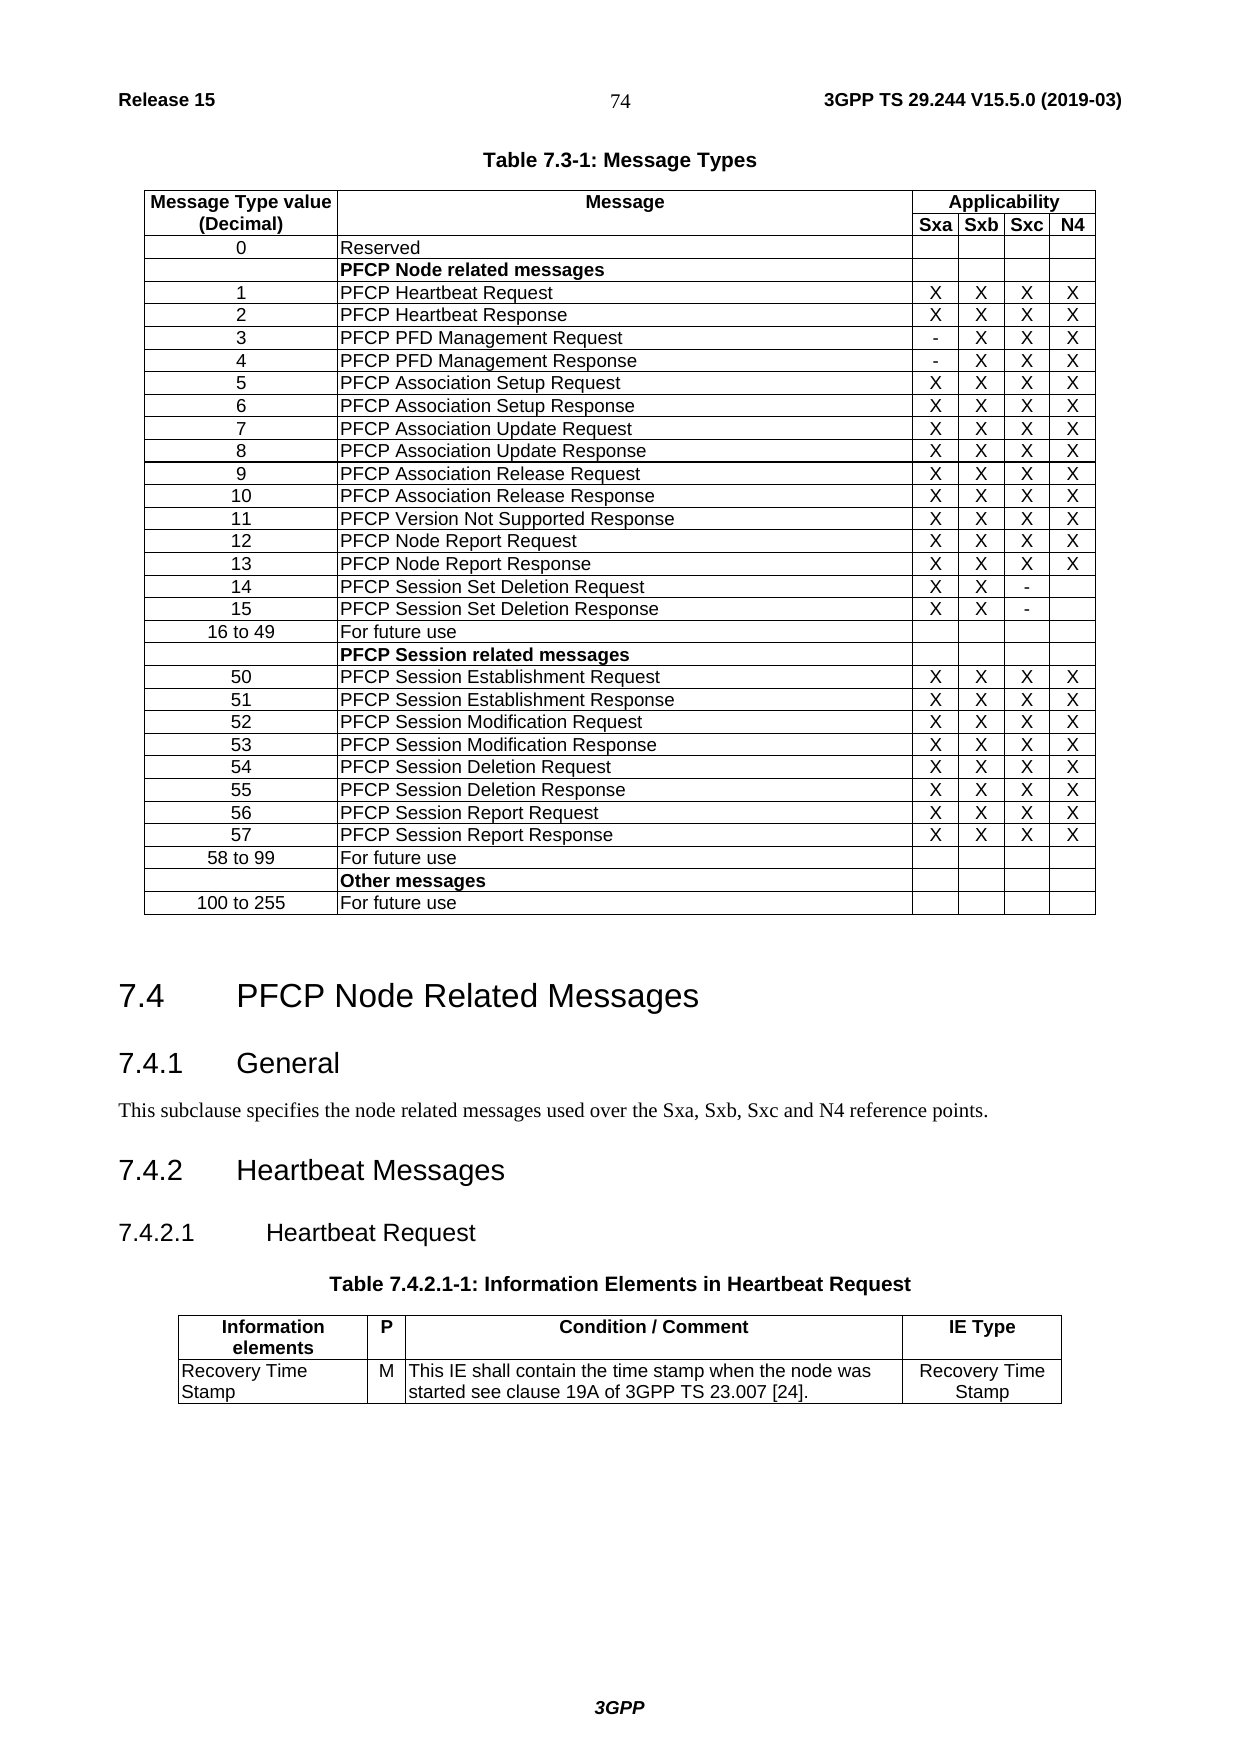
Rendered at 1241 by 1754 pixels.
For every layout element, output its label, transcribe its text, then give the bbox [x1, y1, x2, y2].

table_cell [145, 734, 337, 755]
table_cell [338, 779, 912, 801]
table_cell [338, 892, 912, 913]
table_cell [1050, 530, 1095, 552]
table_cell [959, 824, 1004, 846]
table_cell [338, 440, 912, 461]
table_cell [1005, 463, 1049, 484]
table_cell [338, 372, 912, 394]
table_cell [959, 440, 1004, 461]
subtitle 7.4.1 General [118, 1046, 1122, 1079]
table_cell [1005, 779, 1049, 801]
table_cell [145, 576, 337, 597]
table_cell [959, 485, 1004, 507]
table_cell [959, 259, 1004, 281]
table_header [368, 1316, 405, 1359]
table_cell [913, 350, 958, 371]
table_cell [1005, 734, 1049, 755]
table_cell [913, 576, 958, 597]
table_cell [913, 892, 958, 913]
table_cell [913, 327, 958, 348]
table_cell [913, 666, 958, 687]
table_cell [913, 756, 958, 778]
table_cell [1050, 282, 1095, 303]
subtitle 7.4.2.1 Heartbeat Request [118, 1218, 1122, 1247]
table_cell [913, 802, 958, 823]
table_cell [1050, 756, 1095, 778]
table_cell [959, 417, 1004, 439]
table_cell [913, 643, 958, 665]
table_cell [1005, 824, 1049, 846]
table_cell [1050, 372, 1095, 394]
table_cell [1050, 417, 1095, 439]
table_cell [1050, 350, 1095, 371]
subtitle 7.4.2 Heartbeat Messages [118, 1153, 1122, 1187]
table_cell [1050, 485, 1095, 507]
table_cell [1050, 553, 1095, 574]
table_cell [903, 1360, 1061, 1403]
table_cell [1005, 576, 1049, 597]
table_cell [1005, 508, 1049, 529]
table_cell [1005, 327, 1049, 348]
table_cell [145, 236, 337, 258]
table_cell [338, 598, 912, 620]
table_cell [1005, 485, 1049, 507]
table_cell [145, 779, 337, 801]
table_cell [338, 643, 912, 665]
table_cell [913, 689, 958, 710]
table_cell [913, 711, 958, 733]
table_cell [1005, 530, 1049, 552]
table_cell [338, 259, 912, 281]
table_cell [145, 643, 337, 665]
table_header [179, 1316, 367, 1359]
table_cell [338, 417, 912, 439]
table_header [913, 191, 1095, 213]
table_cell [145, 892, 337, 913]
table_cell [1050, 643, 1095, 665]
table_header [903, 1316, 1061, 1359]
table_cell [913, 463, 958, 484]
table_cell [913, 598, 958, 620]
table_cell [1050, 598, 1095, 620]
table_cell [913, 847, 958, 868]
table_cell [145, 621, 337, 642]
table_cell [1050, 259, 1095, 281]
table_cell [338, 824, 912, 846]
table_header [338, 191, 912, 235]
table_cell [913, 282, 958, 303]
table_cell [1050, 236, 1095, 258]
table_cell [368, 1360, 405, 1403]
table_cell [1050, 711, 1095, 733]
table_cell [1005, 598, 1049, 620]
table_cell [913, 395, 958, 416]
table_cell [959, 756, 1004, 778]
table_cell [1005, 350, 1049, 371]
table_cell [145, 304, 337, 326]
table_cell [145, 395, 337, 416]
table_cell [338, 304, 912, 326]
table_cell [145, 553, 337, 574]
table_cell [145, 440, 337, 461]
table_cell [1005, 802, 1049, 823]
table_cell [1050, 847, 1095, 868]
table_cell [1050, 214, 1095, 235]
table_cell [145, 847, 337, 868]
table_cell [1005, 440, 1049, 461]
text Table 7.3-1: Message Types [118, 147, 1122, 171]
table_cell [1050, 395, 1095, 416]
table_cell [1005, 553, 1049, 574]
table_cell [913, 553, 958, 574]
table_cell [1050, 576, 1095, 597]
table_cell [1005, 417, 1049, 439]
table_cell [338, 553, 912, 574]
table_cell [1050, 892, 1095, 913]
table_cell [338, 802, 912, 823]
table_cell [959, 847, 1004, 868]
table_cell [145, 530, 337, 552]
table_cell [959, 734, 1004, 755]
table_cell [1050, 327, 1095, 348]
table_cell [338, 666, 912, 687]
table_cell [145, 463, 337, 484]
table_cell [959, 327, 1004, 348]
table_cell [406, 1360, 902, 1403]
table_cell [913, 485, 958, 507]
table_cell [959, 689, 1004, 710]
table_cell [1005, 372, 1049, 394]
subtitle 7.4 PFCP Node Related Messages [118, 976, 1122, 1014]
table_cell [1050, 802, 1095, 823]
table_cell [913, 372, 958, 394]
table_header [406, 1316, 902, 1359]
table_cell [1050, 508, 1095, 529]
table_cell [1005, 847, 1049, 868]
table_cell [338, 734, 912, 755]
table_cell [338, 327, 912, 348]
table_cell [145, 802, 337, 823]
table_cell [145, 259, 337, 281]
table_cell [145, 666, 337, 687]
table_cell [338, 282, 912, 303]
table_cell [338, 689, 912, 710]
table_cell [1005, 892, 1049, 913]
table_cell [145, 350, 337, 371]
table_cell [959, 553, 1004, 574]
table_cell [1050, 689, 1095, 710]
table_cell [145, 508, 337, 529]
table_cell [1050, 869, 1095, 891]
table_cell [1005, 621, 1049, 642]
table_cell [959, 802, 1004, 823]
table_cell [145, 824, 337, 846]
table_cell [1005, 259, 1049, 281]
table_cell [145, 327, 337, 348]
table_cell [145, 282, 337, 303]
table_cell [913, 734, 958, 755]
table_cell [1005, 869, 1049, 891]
text Table 7.4.2.1-1: Information Elements in Heartbeat Request [118, 1272, 1122, 1296]
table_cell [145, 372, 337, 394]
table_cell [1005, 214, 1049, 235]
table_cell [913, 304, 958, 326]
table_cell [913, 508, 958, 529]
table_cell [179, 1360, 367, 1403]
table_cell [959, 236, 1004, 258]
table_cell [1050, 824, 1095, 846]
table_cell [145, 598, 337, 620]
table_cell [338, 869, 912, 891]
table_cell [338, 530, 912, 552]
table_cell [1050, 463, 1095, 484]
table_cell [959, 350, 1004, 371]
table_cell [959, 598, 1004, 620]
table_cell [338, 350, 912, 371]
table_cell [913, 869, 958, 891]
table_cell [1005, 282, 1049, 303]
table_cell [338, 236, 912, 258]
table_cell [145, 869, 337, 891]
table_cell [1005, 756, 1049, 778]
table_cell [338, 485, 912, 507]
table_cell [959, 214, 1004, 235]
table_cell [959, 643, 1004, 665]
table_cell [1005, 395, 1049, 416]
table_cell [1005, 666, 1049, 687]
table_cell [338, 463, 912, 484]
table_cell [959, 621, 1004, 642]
text This subclause specifies the node related messages used over the Sxa, Sxb, Sxc and N4 reference points. [118, 1098, 1122, 1122]
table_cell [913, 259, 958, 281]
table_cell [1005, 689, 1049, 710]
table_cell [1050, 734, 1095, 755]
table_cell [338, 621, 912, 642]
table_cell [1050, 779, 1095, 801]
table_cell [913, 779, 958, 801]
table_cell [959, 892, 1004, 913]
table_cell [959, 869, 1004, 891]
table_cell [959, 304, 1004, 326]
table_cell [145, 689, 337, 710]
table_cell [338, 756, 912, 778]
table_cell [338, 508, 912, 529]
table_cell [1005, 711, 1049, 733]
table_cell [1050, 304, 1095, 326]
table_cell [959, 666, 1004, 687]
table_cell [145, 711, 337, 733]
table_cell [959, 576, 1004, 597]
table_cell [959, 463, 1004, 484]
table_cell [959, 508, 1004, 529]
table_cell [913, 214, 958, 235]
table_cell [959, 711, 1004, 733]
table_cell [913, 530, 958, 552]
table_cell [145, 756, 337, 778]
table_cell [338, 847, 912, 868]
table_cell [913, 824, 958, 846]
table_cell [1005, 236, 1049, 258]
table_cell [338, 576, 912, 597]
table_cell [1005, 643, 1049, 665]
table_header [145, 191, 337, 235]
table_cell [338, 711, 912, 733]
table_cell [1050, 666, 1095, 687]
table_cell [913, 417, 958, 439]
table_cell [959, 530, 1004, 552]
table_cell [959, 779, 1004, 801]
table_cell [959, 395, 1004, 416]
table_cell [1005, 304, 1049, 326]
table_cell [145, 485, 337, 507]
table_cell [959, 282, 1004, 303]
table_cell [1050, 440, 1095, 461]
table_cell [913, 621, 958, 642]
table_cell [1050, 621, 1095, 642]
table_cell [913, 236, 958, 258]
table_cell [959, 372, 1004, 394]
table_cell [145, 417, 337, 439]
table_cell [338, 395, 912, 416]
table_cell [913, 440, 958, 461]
